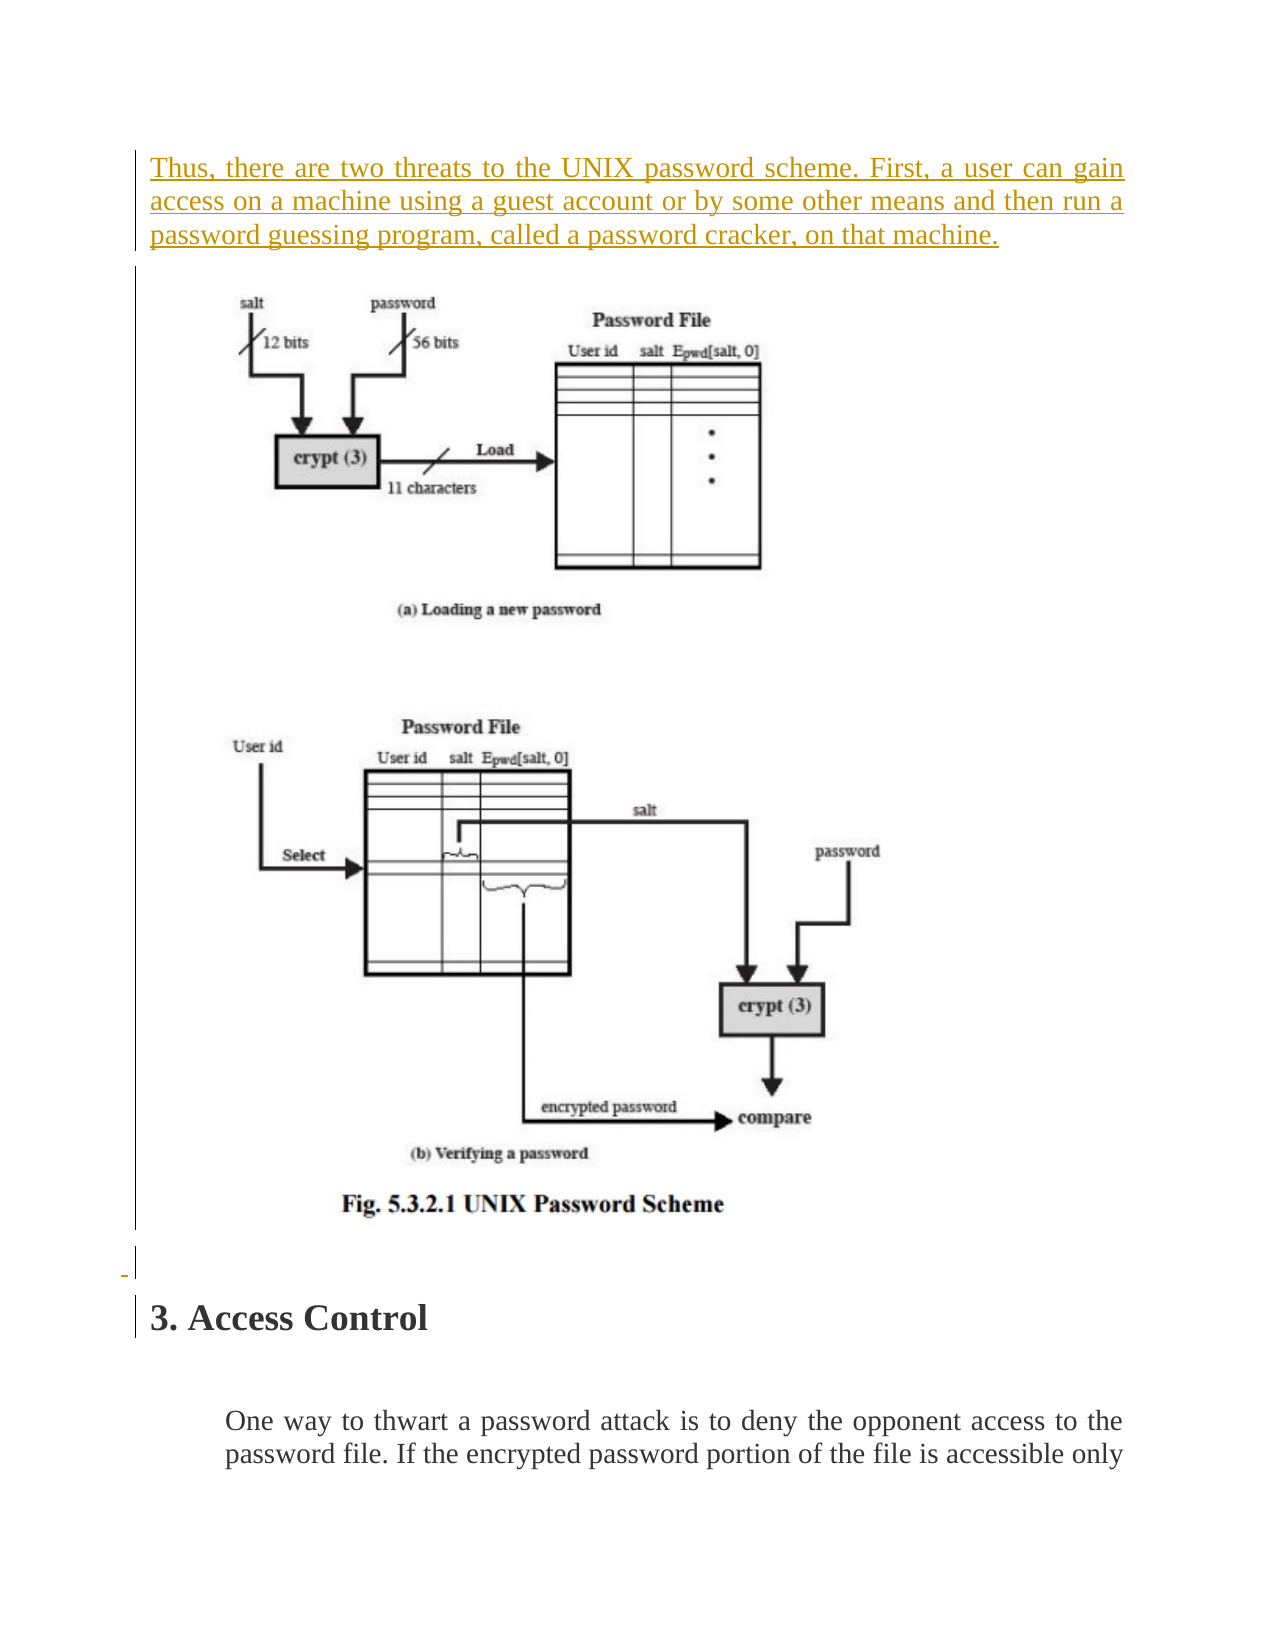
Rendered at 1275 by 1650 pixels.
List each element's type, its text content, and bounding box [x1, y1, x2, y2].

text 3. Access Control [150, 1295, 1125, 1338]
picture [150, 266, 899, 1231]
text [225, 1403, 1125, 1470]
